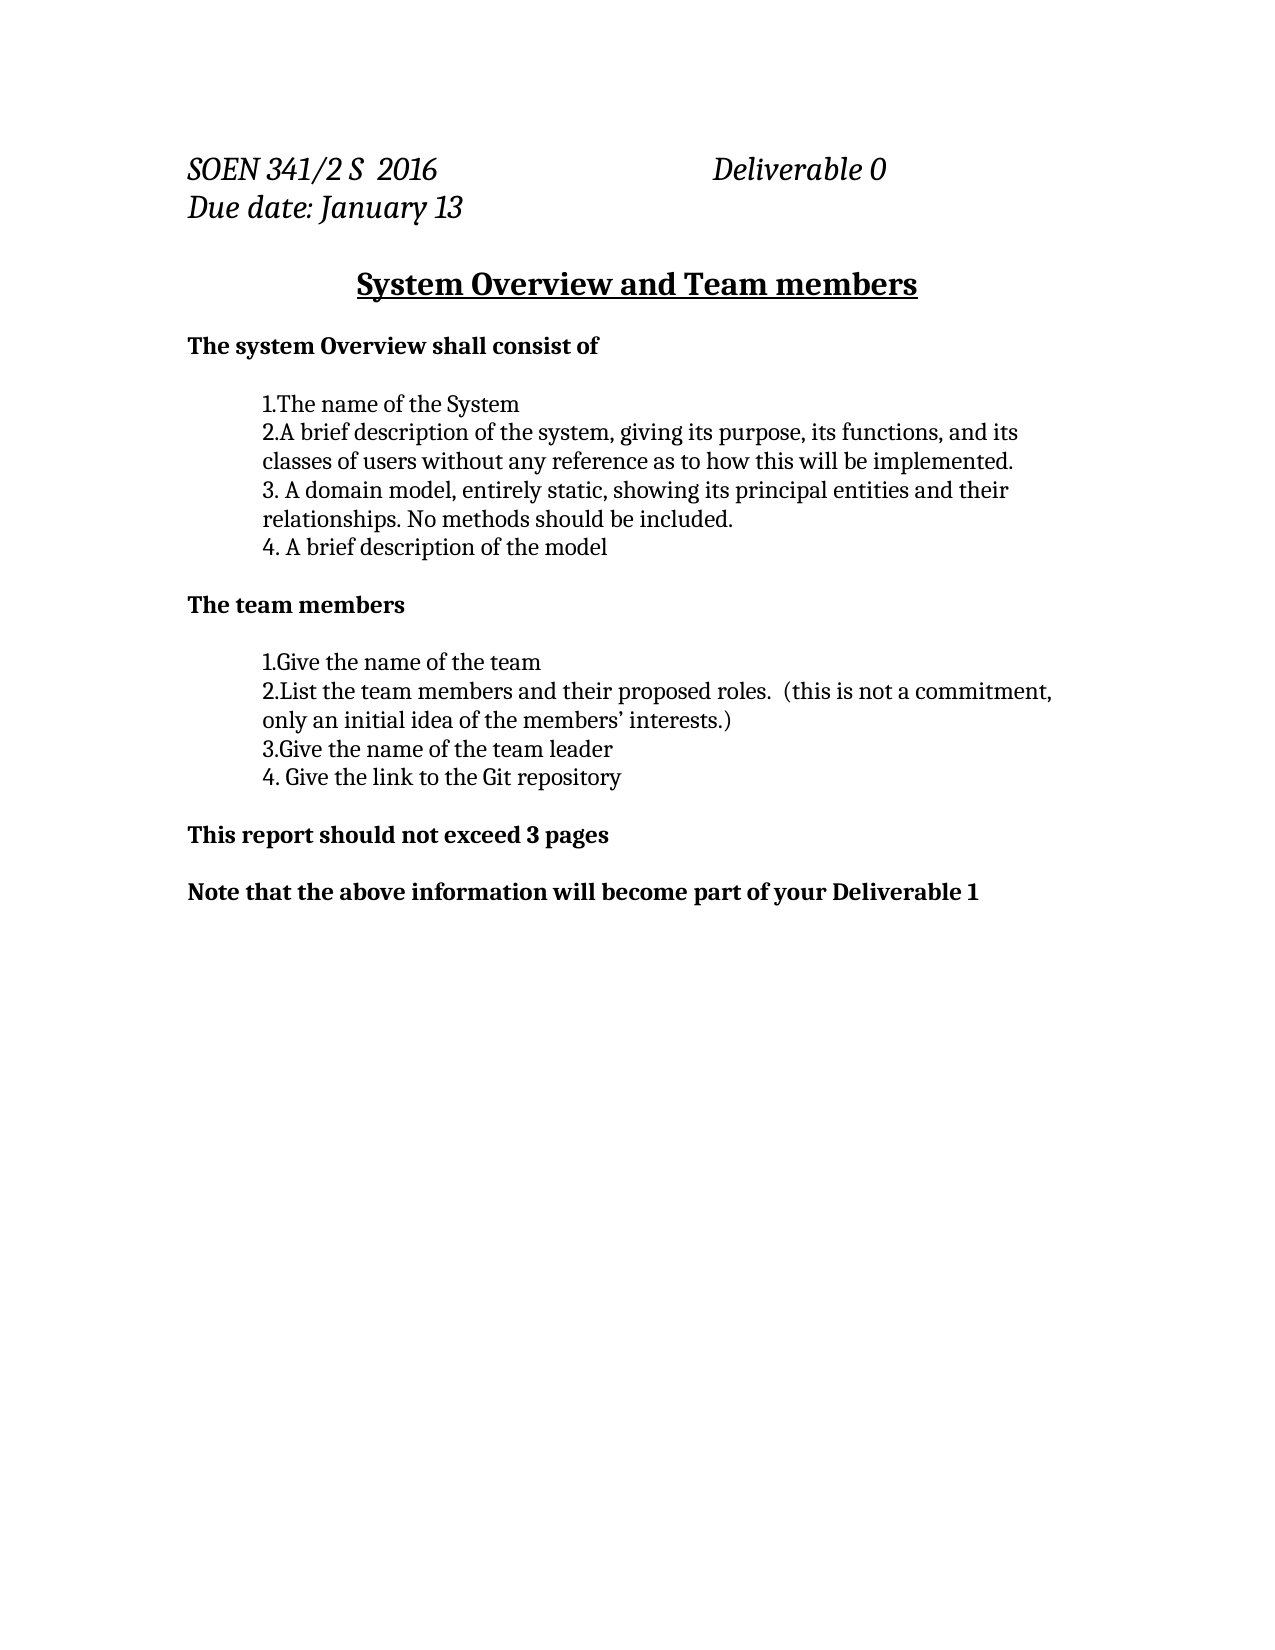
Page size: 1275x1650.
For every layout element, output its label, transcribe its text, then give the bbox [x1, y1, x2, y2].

text The system Overview shall consist of [187, 332, 1087, 361]
text Note that the above information will become part of your Deliverable 1 [187, 878, 1087, 907]
text 2.List the team members and their proposed roles. (this is not a commitment, only an initial idea of the members’ interests.) [262, 677, 1087, 734]
text 1.Give the name of the team [262, 648, 1087, 677]
text SOEN 341/2 S 2016 Deliverable 0 [187, 150, 1087, 188]
text System Overview and Team members [187, 265, 1087, 303]
text The team members [187, 591, 1087, 619]
text 4. Give the link to the Git repository [262, 763, 1087, 792]
text 3. A domain model, entirely static, showing its principal entities and their relationships. No methods should be included. [262, 476, 1087, 533]
text Due date: January 13 [187, 188, 1087, 227]
text 4. A brief description of the model [262, 533, 1087, 562]
text This report should not exceed 3 pages [187, 821, 1087, 849]
text 3.Give the name of the team leader [262, 734, 1087, 763]
text 1.The name of the System [262, 389, 1087, 418]
text 2.A brief description of the system, giving its purpose, its functions, and its classes of users without any reference as to how this will be implemented. [262, 418, 1087, 476]
